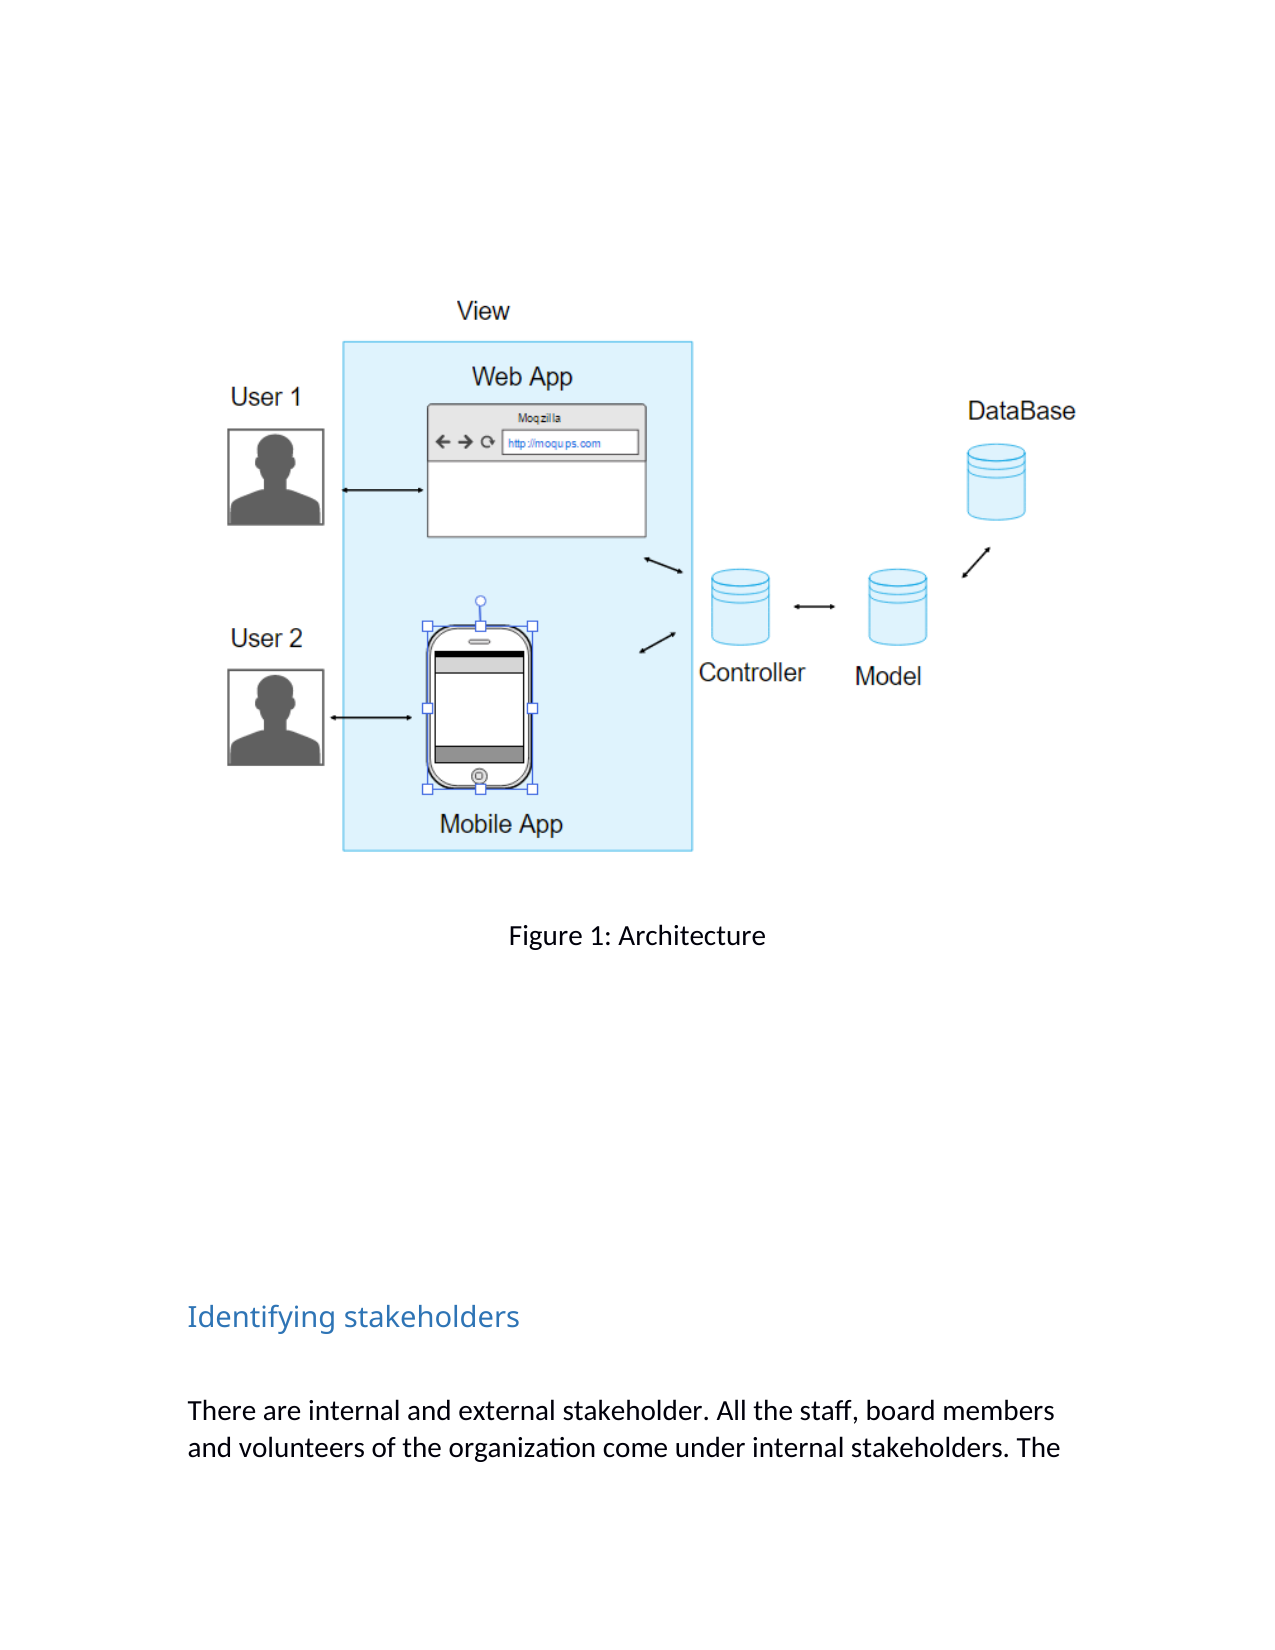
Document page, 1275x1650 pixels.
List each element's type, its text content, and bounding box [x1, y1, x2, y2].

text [187, 1392, 1087, 1464]
subtitle Identifying stakeholders [187, 1296, 1087, 1336]
text Figure 1: Architecture [187, 917, 1087, 953]
picture [187, 258, 1088, 900]
